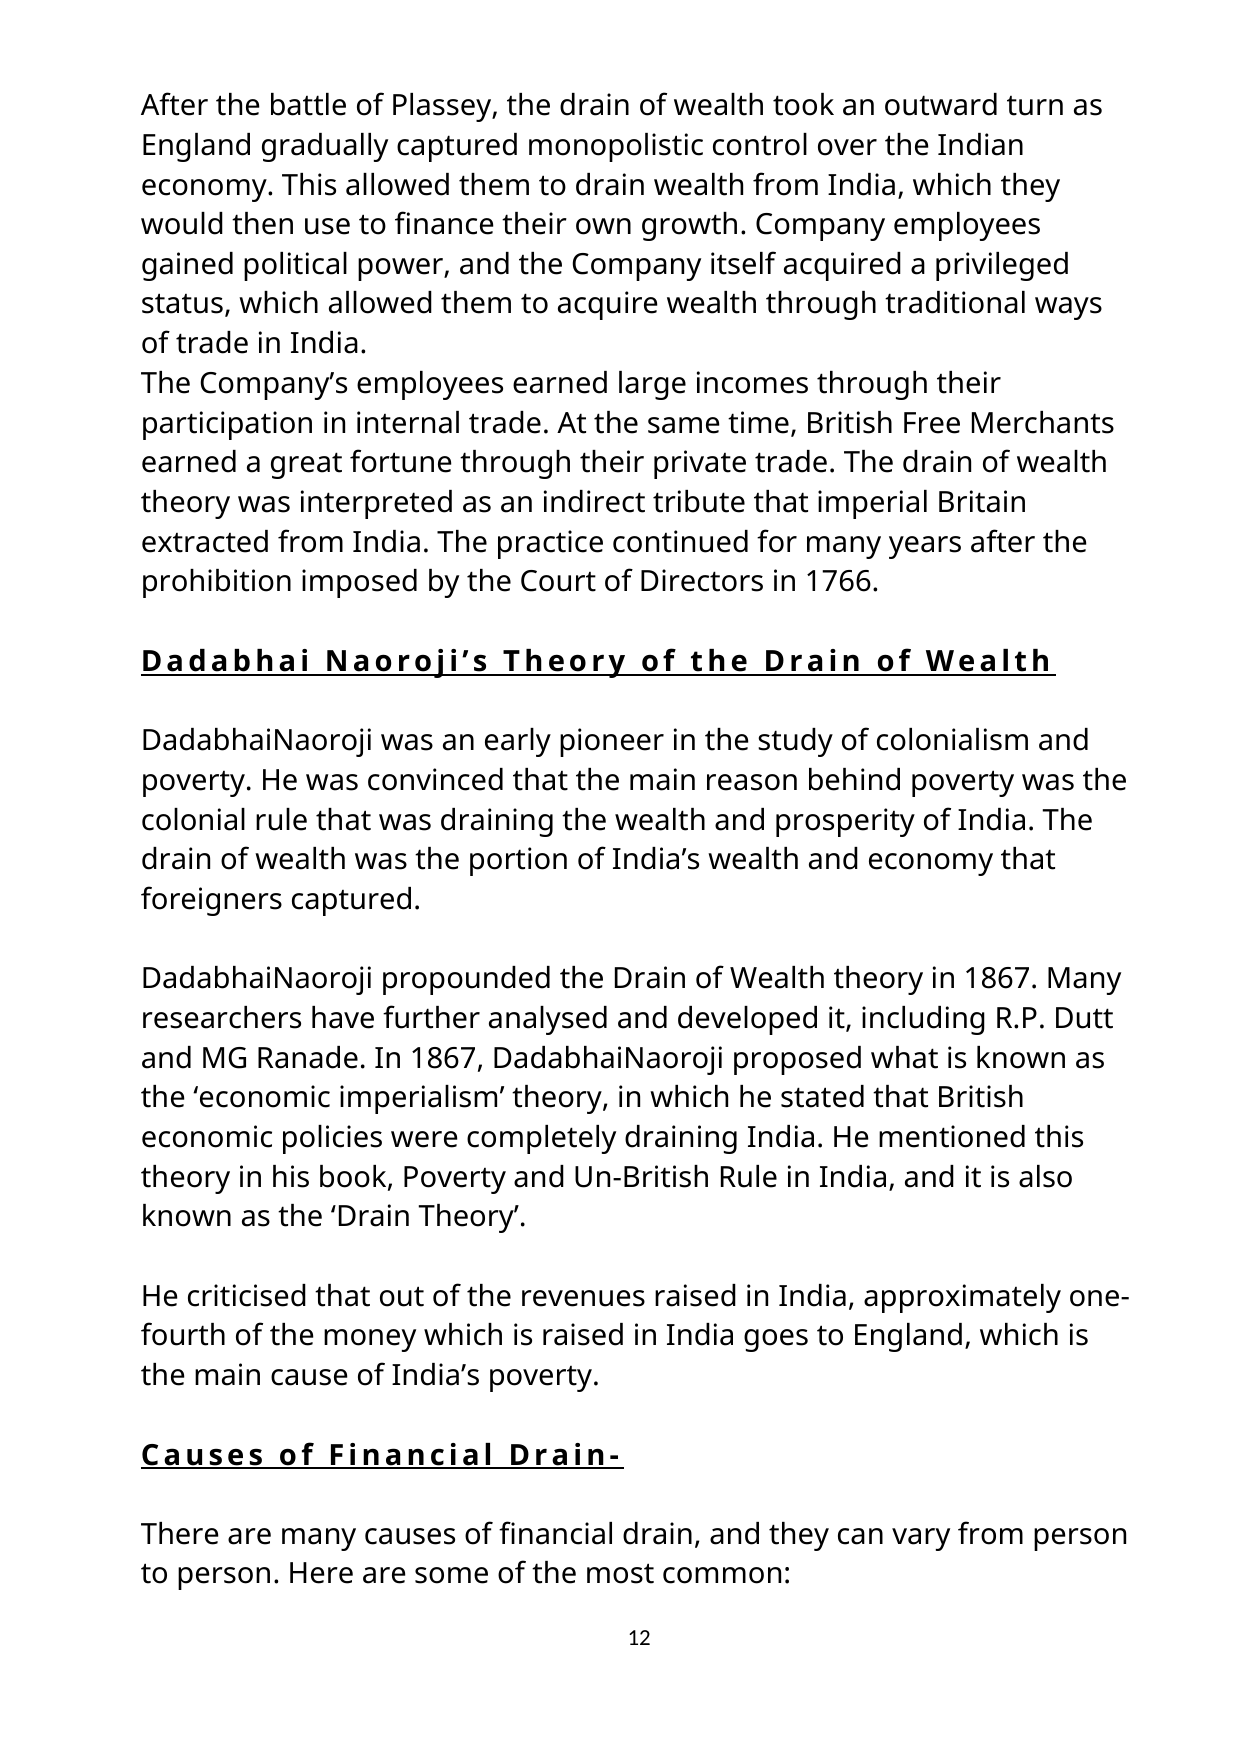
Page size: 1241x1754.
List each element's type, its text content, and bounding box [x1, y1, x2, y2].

text He criticised that out of the revenues raised in India, approximately one-fourth of the money which is raised in India goes to England, which is the main cause of India’s poverty. [141, 1275, 1137, 1394]
text Causes of Financial Drain- [141, 1434, 1137, 1473]
text DadabhaiNaoroji was an early pioneer in the study of colonialism and poverty. He was convinced that the main reason behind poverty was the colonial rule that was draining the wealth and prosperity of India. The drain of wealth was the portion of India’s wealth and economy that foreigners captured. [141, 719, 1137, 918]
text DadabhaiNaoroji propounded the Drain of Wealth theory in 1867. Many researchers have further analysed and developed it, including R.P. Dutt and MG Ranade. In 1867, DadabhaiNaoroji proposed what is known as the ‘economic imperialism’ theory, in which he stated that British economic policies were completely draining India. He mentioned this theory in his book, Poverty and Un-British Rule in India, and it is also known as the ‘Drain Theory’. [141, 957, 1137, 1235]
text After the battle of Plassey, the drain of wealth took an outward turn as England gradually captured monopolistic control over the Indian economy. This allowed them to drain wealth from India, which they would then use to finance their own growth. Company employees gained political power, and the Company itself acquired a privileged status, which allowed them to acquire wealth through traditional ways of trade in India. [141, 84, 1137, 362]
text The Company’s employees earned large incomes through their participation in internal trade. At the same time, British Free Merchants earned a great fortune through their private trade. The drain of wealth theory was interpreted as an indirect tribute that imperial Britain extracted from India. The practice continued for many years after the prohibition imposed by the Court of Directors in 1766. [141, 362, 1137, 600]
text There are many causes of financial drain, and they can vary from person to person. Here are some of the most common: [141, 1513, 1137, 1592]
text Dadabhai Naoroji’s Theory of the Drain of Wealth [141, 640, 1137, 680]
